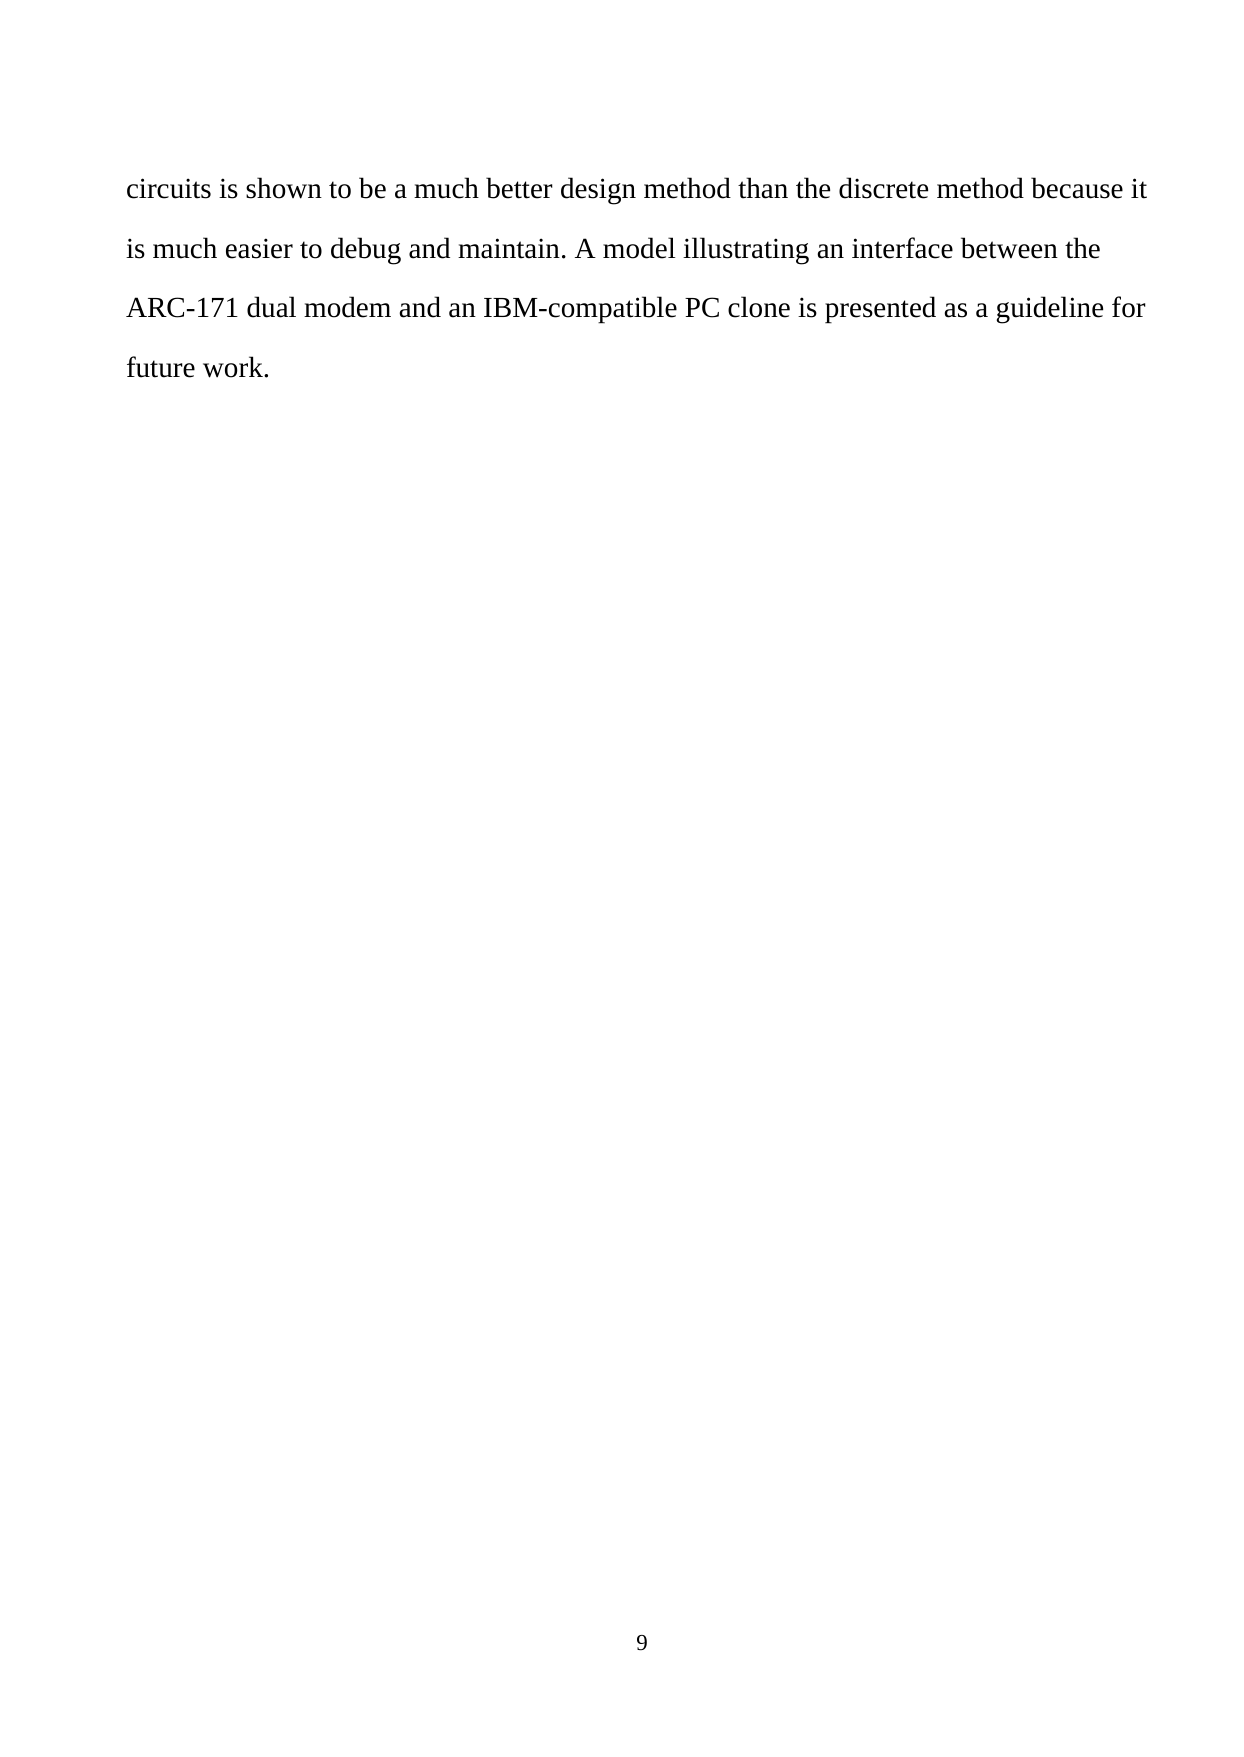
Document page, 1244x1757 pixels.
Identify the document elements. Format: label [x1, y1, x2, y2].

subtitle [126, 146, 1159, 383]
